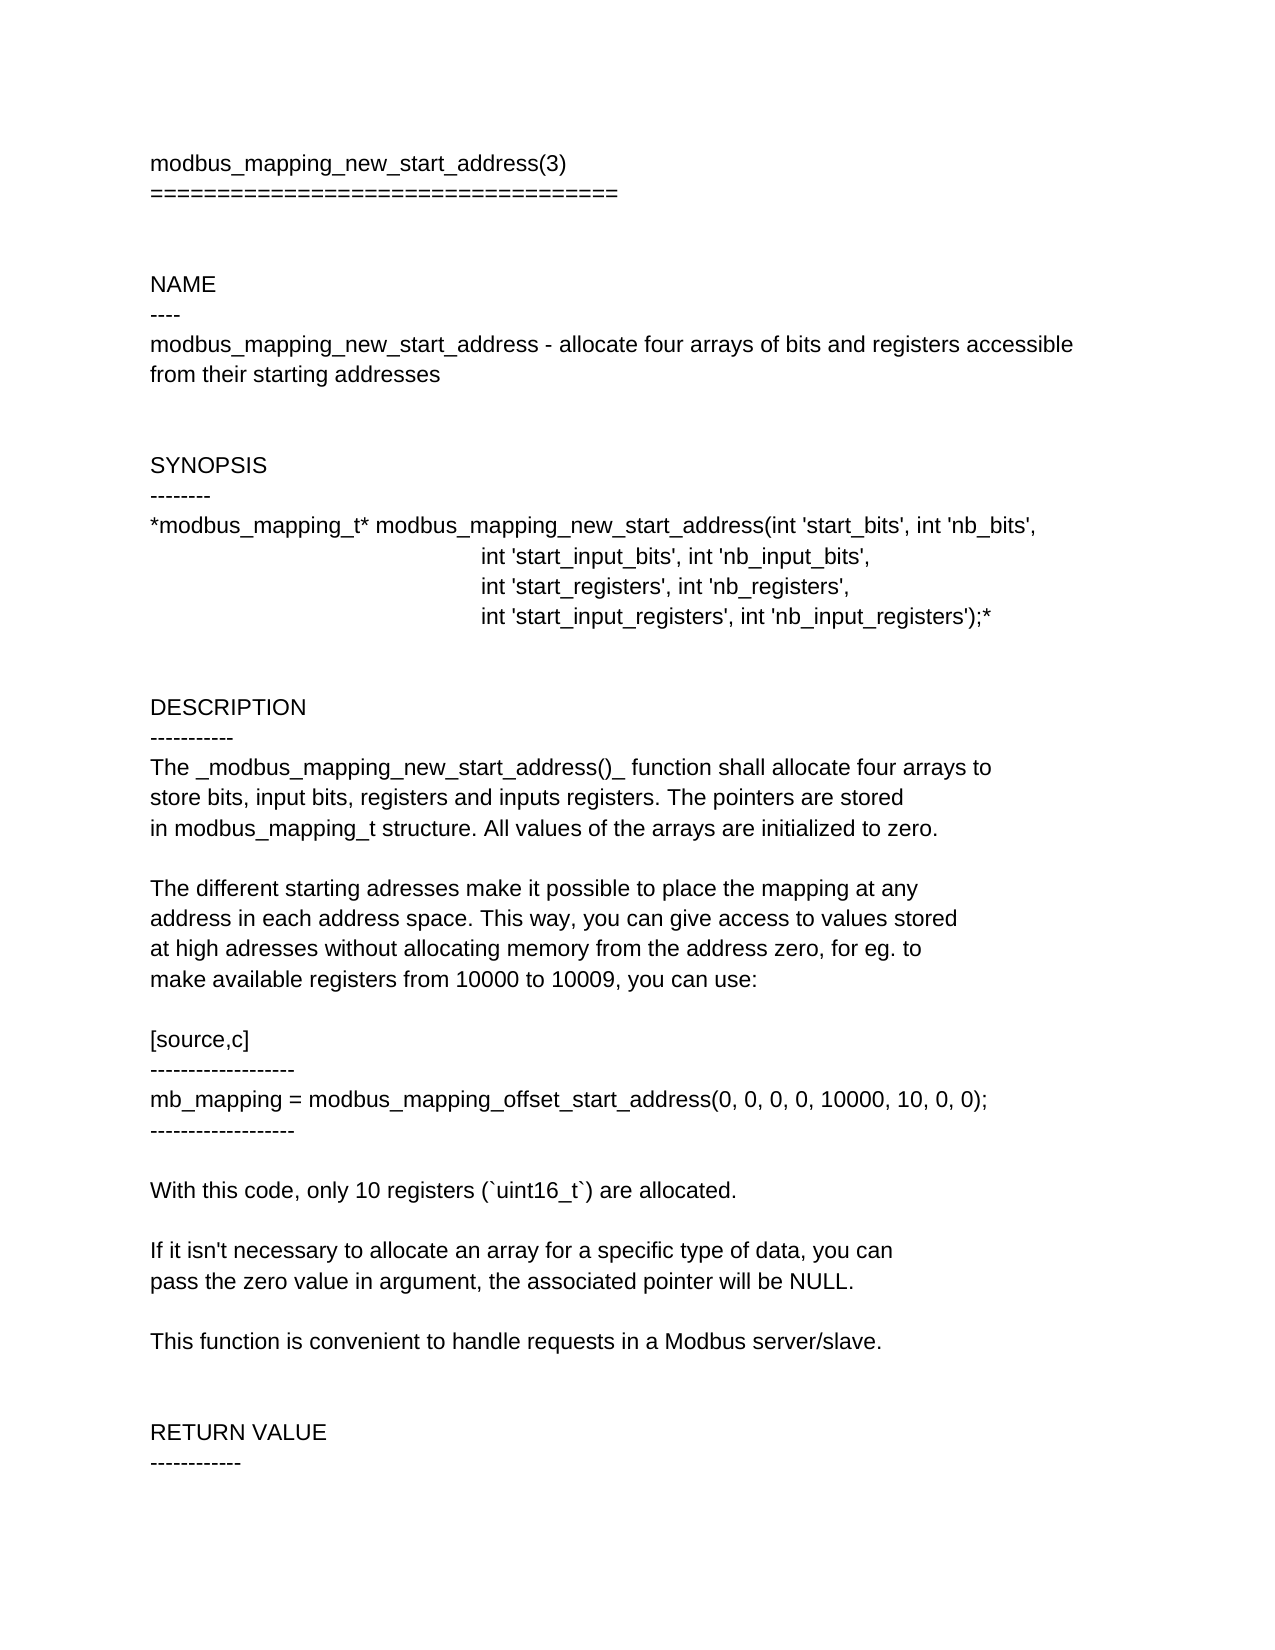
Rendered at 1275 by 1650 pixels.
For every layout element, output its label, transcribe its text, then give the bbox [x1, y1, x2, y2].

text ----------- [150, 724, 1125, 750]
text modbus_mapping_new_start_address(3) [150, 150, 1125, 176]
text RETURN VALUE [150, 1419, 1125, 1445]
text If it isn't necessary to allocate an array for a specific type of data, you can [150, 1237, 1125, 1264]
text DESCRIPTION [150, 694, 1125, 720]
text NAME [150, 271, 1125, 297]
text [source,c] [150, 1026, 1125, 1052]
text at high adresses without allocating memory from the address zero, for eg. to [150, 935, 1125, 962]
text SYNOPSIS [150, 452, 1125, 478]
text ---- [150, 301, 1125, 327]
text pass the zero value in argument, the associated pointer will be NULL. [150, 1268, 1125, 1294]
text int 'start_registers', int 'nb_registers', [150, 573, 1125, 599]
text With this code, only 10 registers (`uint16_t`) are allocated. [150, 1177, 1125, 1203]
text make available registers from 10000 to 10009, you can use: [150, 966, 1125, 992]
text *modbus_mapping_t* modbus_mapping_new_start_address(int 'start_bits', int 'nb_bits', [150, 512, 1125, 539]
text ------------------- [150, 1117, 1125, 1143]
text The _modbus_mapping_new_start_address()_ function shall allocate four arrays to [150, 754, 1125, 781]
text in modbus_mapping_t structure. All values of the arrays are initialized to zero. [150, 814, 1125, 841]
text store bits, input bits, registers and inputs registers. The pointers are stored [150, 784, 1125, 811]
text int 'start_input_registers', int 'nb_input_registers');* [150, 603, 1125, 629]
text mb_mapping = modbus_mapping_offset_start_address(0, 0, 0, 0, 10000, 10, 0, 0); [150, 1086, 1125, 1113]
text -------- [150, 482, 1125, 509]
text The different starting adresses make it possible to place the mapping at any [150, 875, 1125, 901]
text int 'start_input_bits', int 'nb_input_bits', [150, 543, 1125, 569]
text ------------ [150, 1449, 1125, 1475]
text This function is convenient to handle requests in a Modbus server/slave. [150, 1328, 1125, 1354]
text =================================== [150, 180, 1125, 207]
text address in each address space. This way, you can give access to values stored [150, 905, 1125, 932]
text modbus_mapping_new_start_address - allocate four arrays of bits and registers accessible from their starting addresses [150, 331, 1125, 388]
text ------------------- [150, 1056, 1125, 1083]
